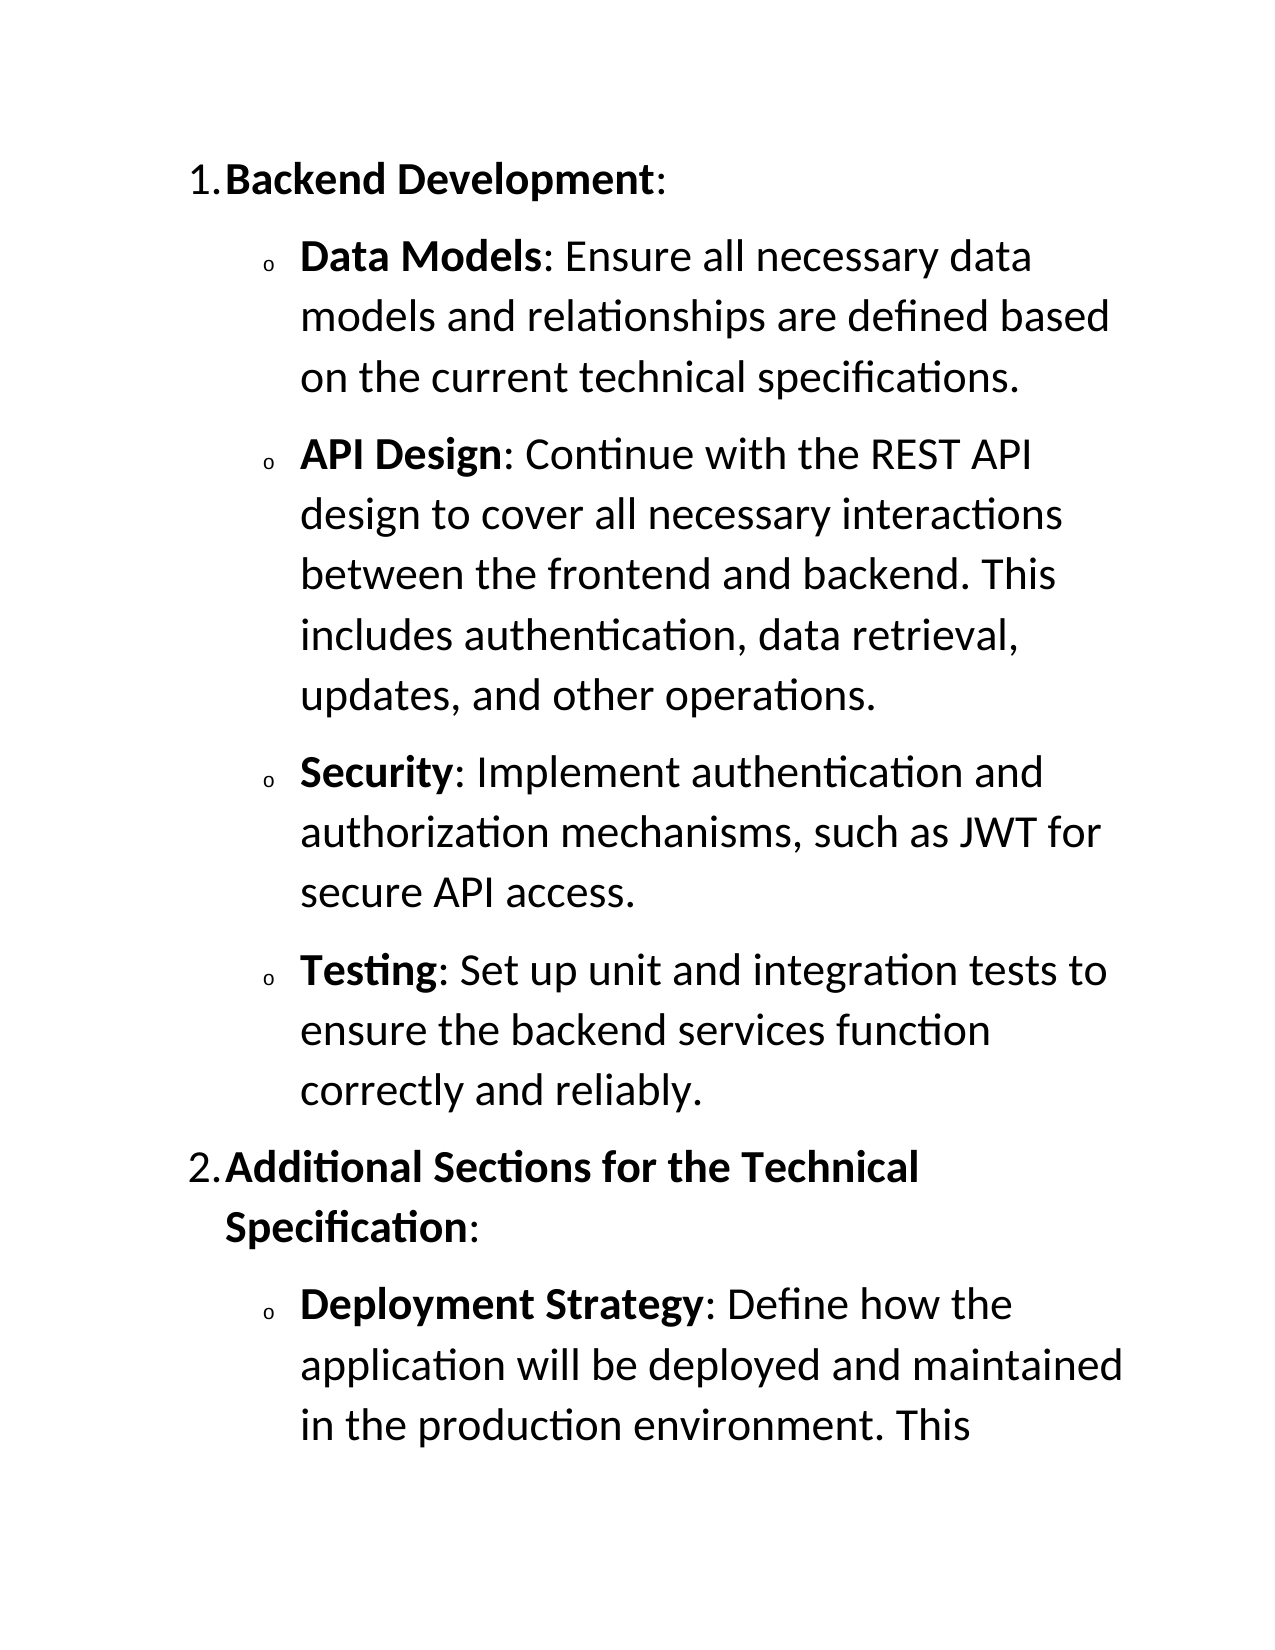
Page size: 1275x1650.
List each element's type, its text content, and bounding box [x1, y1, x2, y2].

list API Design: Continue with the REST API design to cover all necessary interactions between the frontend and backend. This includes authentication, data retrieval, updates, and other operations. [262, 424, 1125, 722]
list Testing: Set up unit and integration tests to ensure the backend services function correctly and reliably. [262, 940, 1125, 1117]
list Data Models: Ensure all necessary data models and relationships are defined based on the current technical specifications. [262, 227, 1125, 403]
list Backend Development: [187, 150, 1125, 206]
list Additional Sections for the Technical Specification: [187, 1138, 1125, 1254]
list Security: Implement authentication and authorization mechanisms, such as JWT for secure API access. [262, 743, 1125, 919]
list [262, 1275, 1125, 1452]
